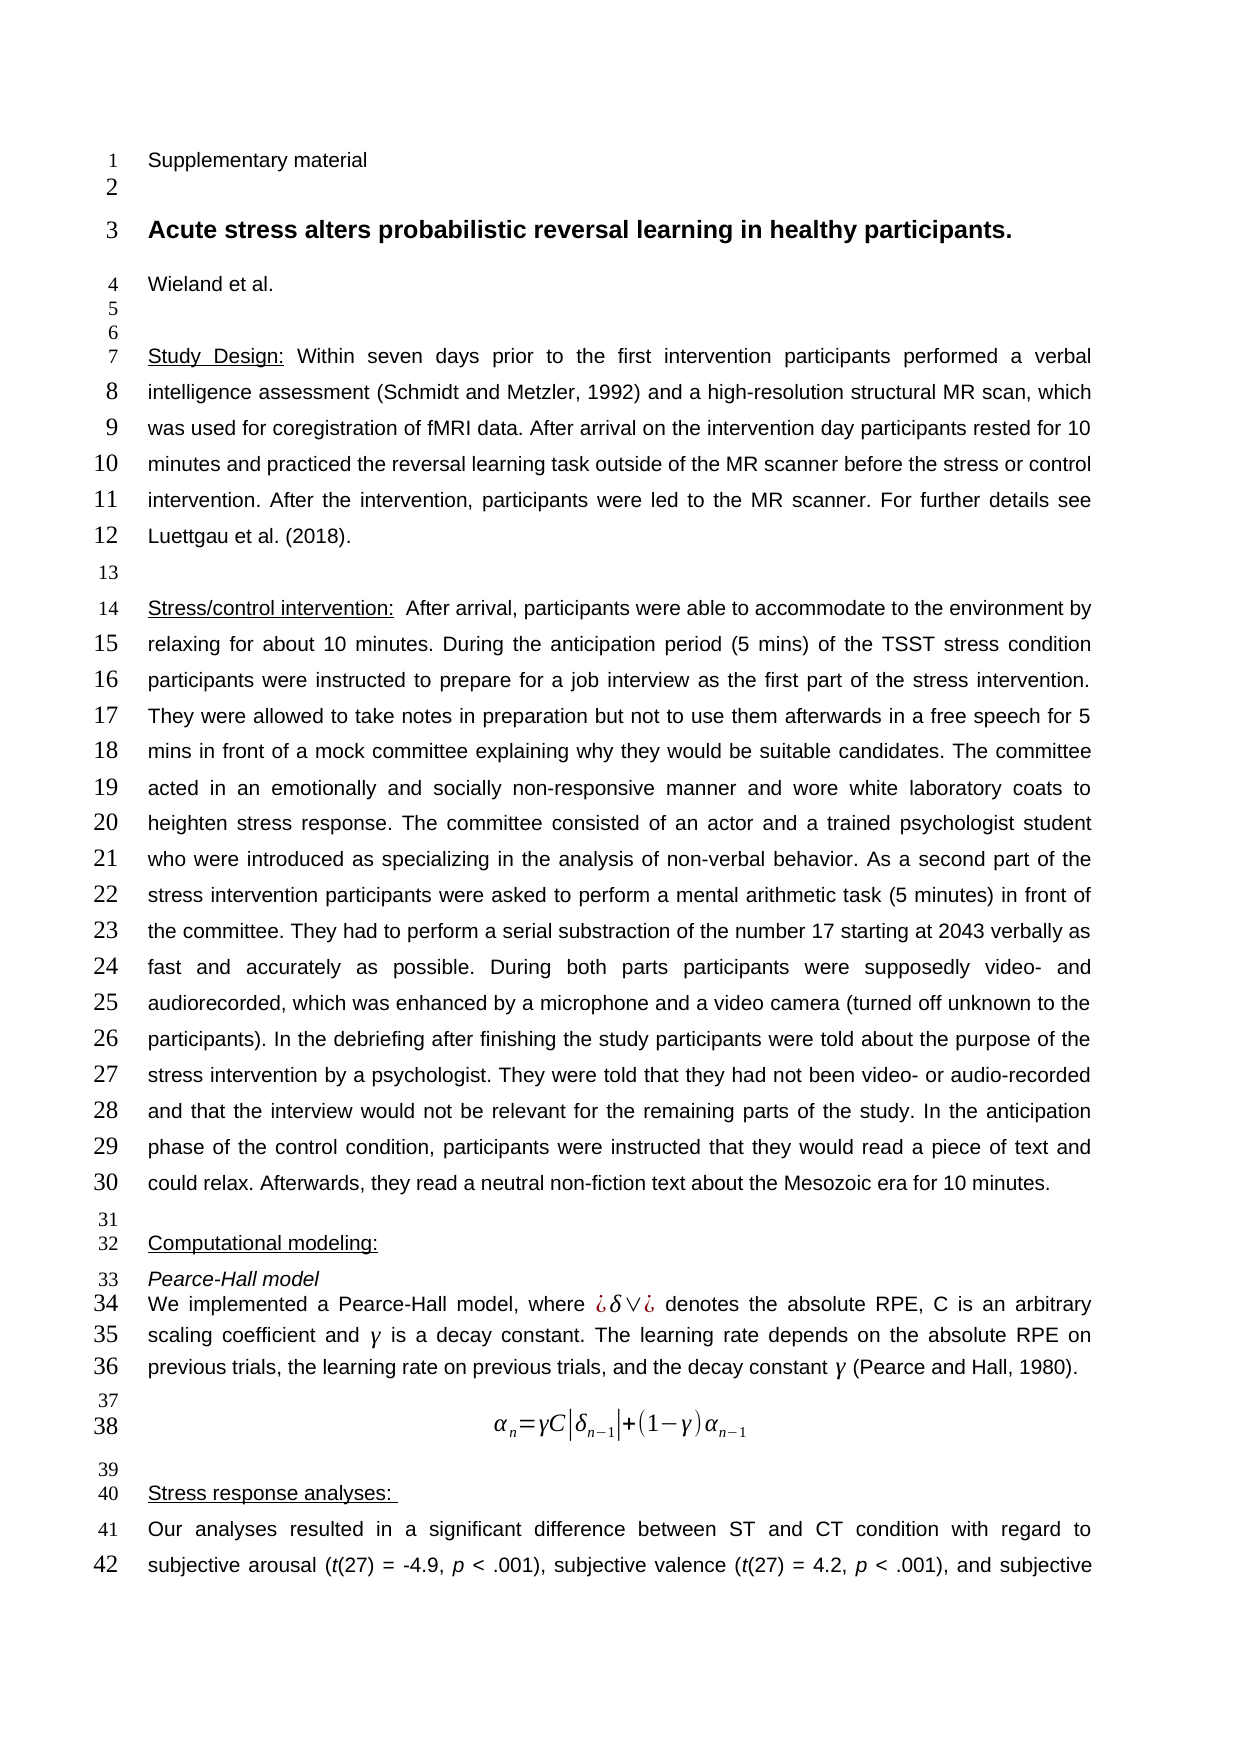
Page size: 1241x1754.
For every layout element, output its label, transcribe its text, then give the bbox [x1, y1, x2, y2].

text Computational modeling: [148, 1231, 1093, 1254]
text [148, 1517, 1093, 1577]
text Acute stress alters probabilistic reversal learning in healthy participants. [148, 215, 1093, 243]
text Supplementary material [148, 148, 1093, 172]
text Pearce-Hall model [148, 1266, 1093, 1290]
text Stress/control intervention: After arrival, participants were able to accommodate to the environment by relaxing for about 10 minutes. During the anticipation period (5 mins) of the TSST stress condition participants were instructed to prepare for a job interview as the first part of the stress intervention. They were allowed to take notes in preparation but not to use them afterwards in a free speech for 5 mins in front of a mock committee explaining why they would be suitable candidates. The committee acted in an emotionally and socially non-responsive manner and wore white laboratory coats to heighten stress response. The committee consisted of an actor and a trained psychologist student who were introduced as specializing in the analysis of non-verbal behavior. As a second part of the stress intervention participants were asked to perform a mental arithmetic task (5 minutes) in front of the committee. They had to perform a serial substraction of the number 17 starting at 2043 verbally as fast and accurately as possible. During both parts participants were supposedly video- and audiorecorded, which was enhanced by a microphone and a video camera (turned off unknown to the participants). In the debriefing after finishing the study participants were told about the purpose of the stress intervention by a psychologist. They were told that they had not been video- or audio-recorded and that the interview would not be relevant for the remaining parts of the study. In the anticipation phase of the control condition, participants were instructed that they would read a piece of text and could relax. Afterwards, they read a neutral non-fiction text about the Mesozoic era for 10 minutes. [148, 596, 1093, 1194]
text Wieland et al. [148, 272, 1093, 296]
text Study Design: Within seven days prior to the first intervention participants performed a verbal intelligence assessment (Schmidt and Metzler, 1992) and a high-resolution structural MR scan, which was used for coregistration of fMRI data. After arrival on the intervention day participants rested for 10 minutes and practiced the reversal learning task outside of the MR scanner before the stress or control intervention. After the intervention, participants were led to the MR scanner. For further details see Luettgau et al. (2018). [148, 344, 1093, 548]
text We implemented a Pearce-Hall model, where denotes the absolute RPE, C is an arbitrary scaling coefficient and is a decay constant. The learning rate depends on the absolute RPE on previous trials, the learning rate on previous trials, and the decay constant (Pearce and Hall, 1980). [148, 1290, 1093, 1380]
text Stress response analyses: [148, 1481, 1093, 1505]
